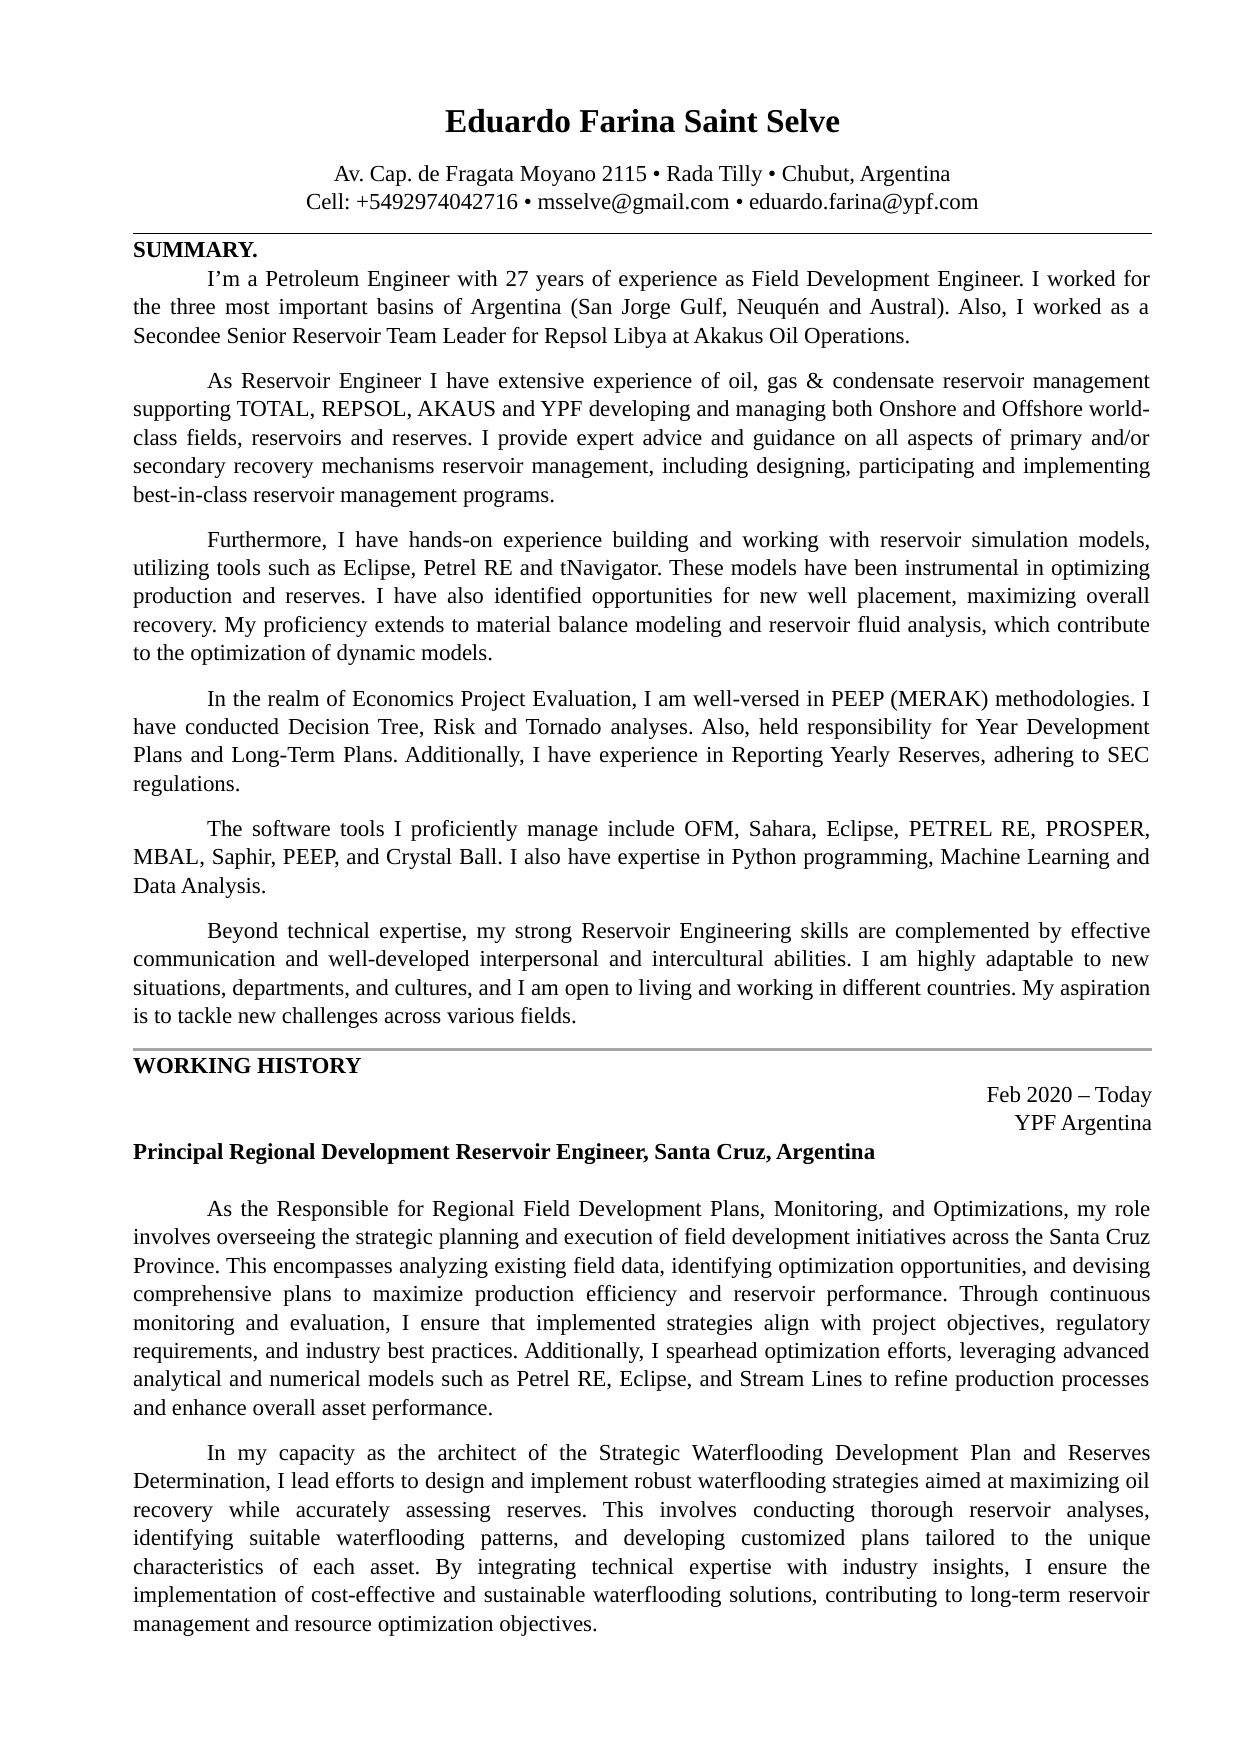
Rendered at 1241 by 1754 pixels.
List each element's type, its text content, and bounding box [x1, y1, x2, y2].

text SUMMARY. [133, 234, 1152, 262]
text In the realm of Economics Project Evaluation, I am well-versed in PEEP (MERAK) methodologies. I have conducted Decision Tree, Risk and Tornado analyses. Also, held responsibility for Year Development Plans and Long-Term Plans. Additionally, I have experience in Reporting Yearly Reserves, adhering to SEC regulations. [133, 684, 1152, 796]
text YPF Argentina [133, 1109, 1152, 1136]
text Principal Regional Development Reservoir Engineer, Santa Cruz, Argentina [133, 1138, 1152, 1164]
text In my capacity as the architect of the Strategic Waterflooding Development Plan and Reserves Determination, I lead efforts to design and implement robust waterflooding strategies aimed at maximizing oil recovery while accurately assessing reserves. This involves conducting thorough reservoir analyses, identifying suitable waterflooding patterns, and developing customized plans tailored to the unique characteristics of each asset. By integrating technical expertise with industry insights, I ensure the implementation of cost-effective and sustainable waterflooding solutions, contributing to long-term reservoir management and resource optimization objectives. [133, 1439, 1152, 1636]
text The software tools I proficiently manage include OFM, Sahara, Eclipse, PETREL RE, PROSPER, MBAL, Saphir, PEEP, and Crystal Ball. I also have expertise in Python programming, Machine Learning and Data Analysis. [133, 815, 1152, 898]
text As Reservoir Engineer I have extensive experience of oil, gas & condensate reservoir management supporting TOTAL, REPSOL, AKAUS and YPF developing and managing both Onshore and Offshore world-class fields, reservoirs and reserves. I provide expert advice and guidance on all aspects of primary and/or secondary recovery mechanisms reservoir management, including designing, participating and implementing best-in-class reservoir management programs. [133, 364, 1152, 507]
text Beyond technical expertise, my strong Reservoir Engineering skills are complemented by effective communication and well-developed interpersonal and intercultural abilities. I am highly adaptable to new situations, departments, and cultures, and I am open to living and working in different countries. My aspiration is to tackle new challenges across various fields. [133, 917, 1152, 1029]
text Feb 2020 – Today [133, 1081, 1152, 1107]
text WORKING HISTORY [133, 1051, 1152, 1079]
text As the Responsible for Regional Field Development Plans, Monitoring, and Optimizations, my role involves overseeing the strategic planning and execution of field development initiatives across the Santa Cruz Province. This encompasses analyzing existing field data, identifying optimization opportunities, and devising comprehensive plans to maximize production efficiency and reservoir performance. Through continuous monitoring and evaluation, I ensure that implemented strategies align with project objectives, regulatory requirements, and industry best practices. Additionally, I spearhead optimization efforts, leveraging advanced analytical and numerical models such as Petrel RE, Eclipse, and Stream Lines to refine production processes and enhance overall asset performance. [133, 1195, 1152, 1420]
text Furthermore, I have hands-on experience building and working with reservoir simulation models, utilizing tools such as Eclipse, Petrel RE and tNavigator. These models have been instrumental in optimizing production and reserves. I have also identified opportunities for new well placement, maximizing overall recovery. My proficiency extends to material balance modeling and reservoir fluid analysis, which contribute to the optimization of dynamic models. [133, 526, 1152, 666]
text Cell: +5492974042716 • msselve@gmail.com • eduardo.farina@ypf.com [133, 188, 1152, 214]
text Eduardo Farina Saint Selve [133, 102, 1152, 140]
text Av. Cap. de Fragata Moyano 2115 • Rada Tilly • Chubut, Argentina [133, 160, 1152, 186]
text I’m a Petroleum Engineer with 27 years of experience as Field Development Engineer. I worked for the three most important basins of Argentina (San Jorge Gulf, Neuquén and Austral). Also, I worked as a Secondee Senior Reservoir Team Leader for Repsol Libya at Akakus Oil Operations. [133, 262, 1152, 348]
